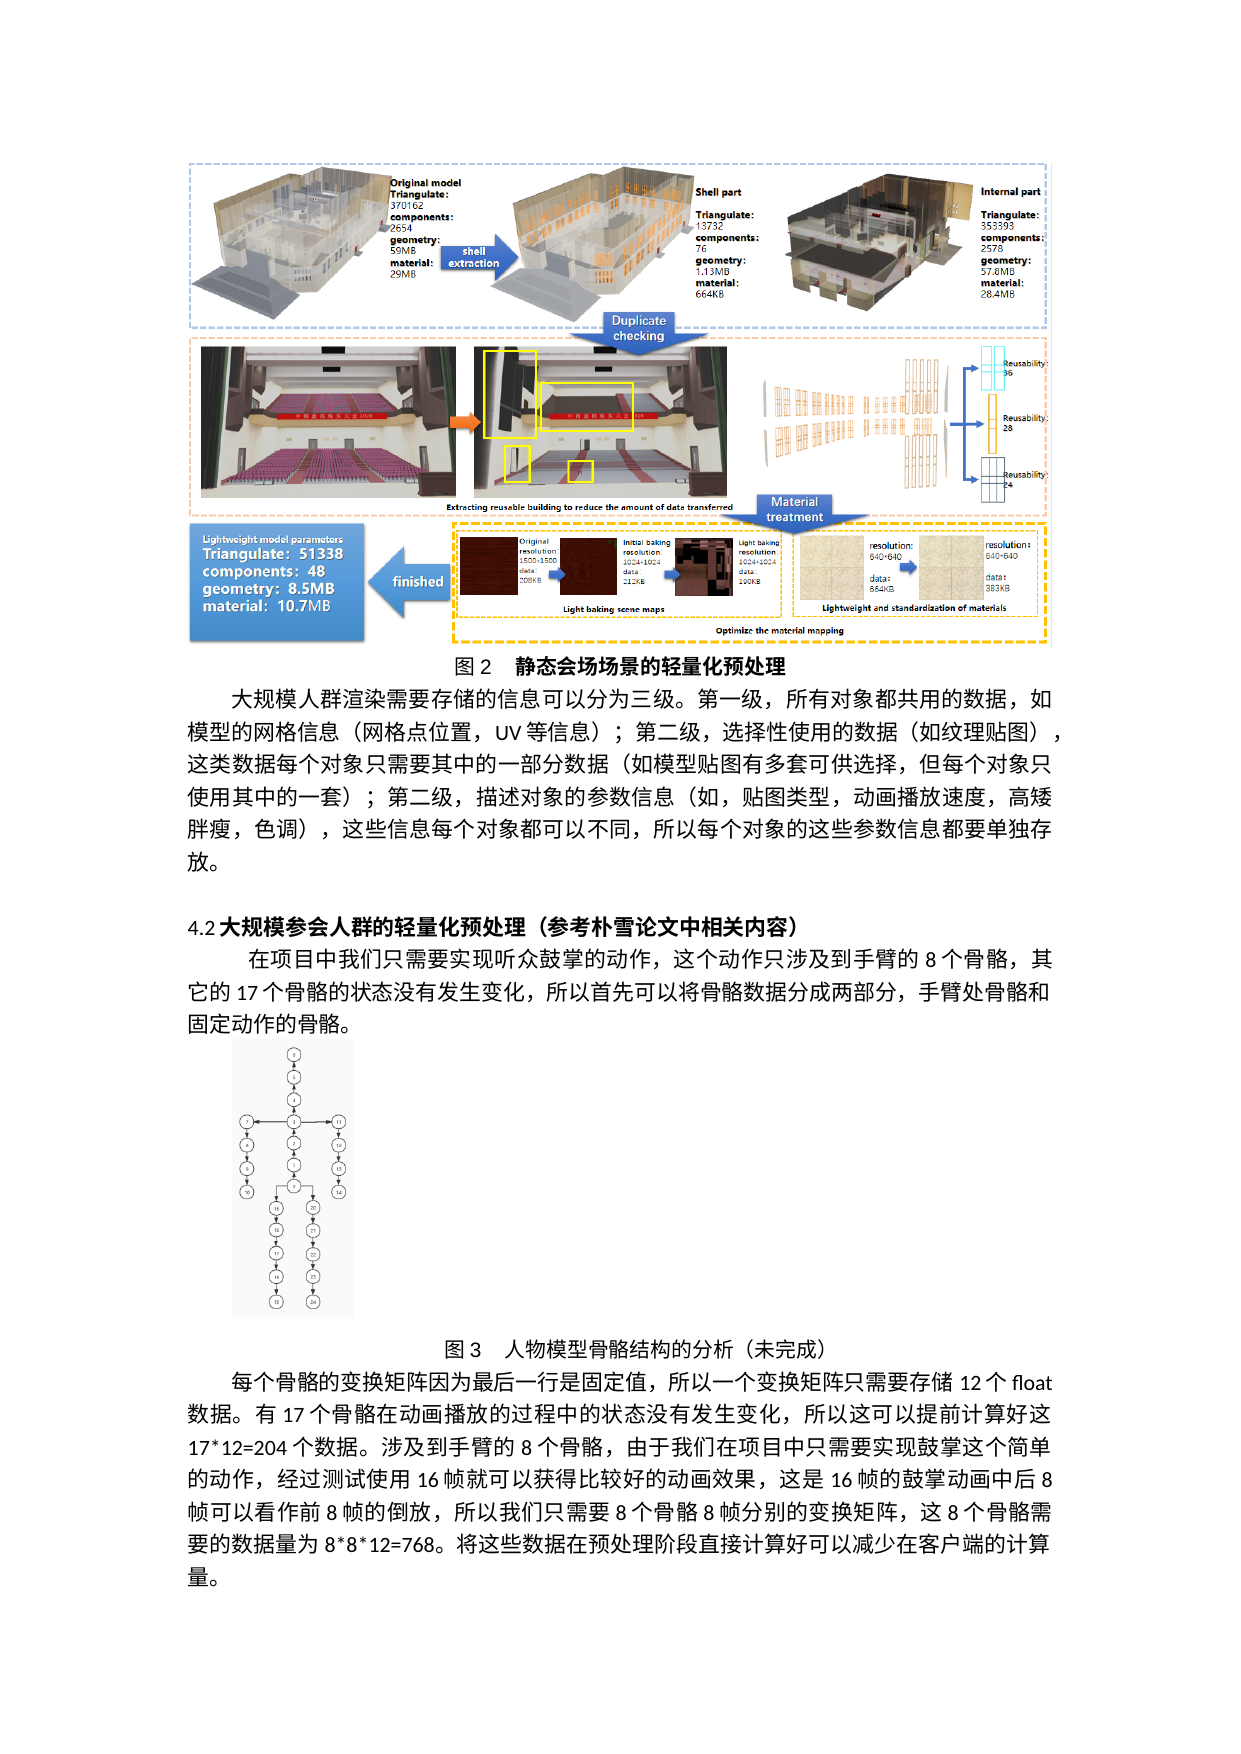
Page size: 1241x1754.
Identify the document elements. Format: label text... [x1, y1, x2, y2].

picture [231, 1039, 354, 1317]
picture [187, 162, 1052, 648]
text 在项目中我们只需要实现听众鼓掌的动作，这个动作只涉及到手臂的8个骨骼，其它的17个骨骼的状态没有发生变化，所以首先可以将骨骼数据分成两部分，手臂处骨骼和固定动作的骨骼。 [187, 942, 1053, 1039]
text 4.2大规模参会人群的轻量化预处理（参考朴雪论文中相关内容） [187, 909, 1053, 942]
text 图 3 人物模型骨骼结构的分析（未完成） [187, 1332, 1053, 1364]
text 图 2 静态会场场景的轻量化预处理 [187, 649, 1053, 682]
text 每个骨骼的变换矩阵因为最后一行是固定值，所以一个变换矩阵只需要存储12个float数据。有17个骨骼在动画播放的过程中的状态没有发生变化，所以这可以提前计算好这17*12=204个数据。涉及到手臂的8个骨骼，由于我们在项目中只需要实现鼓掌这个简单的动作，经过测试使用16帧就可以获得比较好的动画效果，这是16帧的鼓掌动画中后8帧可以看作前8帧的倒放，所以我们只需要8个骨骼8帧分别的变换矩阵，这8个骨骼需要的数据量为8*8*12=768。将这些数据在预处理阶段直接计算好可以减少在客户端的计算量。 [187, 1364, 1053, 1592]
text 大规模人群渲染需要存储的信息可以分为三级。第一级，所有对象都共用的数据，如模型的网格信息（网格点位置，UV等信息）；第二级，选择性使用的数据（如纹理贴图），这类数据每个对象只需要其中的一部分数据（如模型贴图有多套可供选择，但每个对象只使用其中的一套）；第二级，描述对象的参数信息（如，贴图类型，动画播放速度，高矮胖瘦，色调），这些信息每个对象都可以不同，所以每个对象的这些参数信息都要单独存放。 [187, 682, 1053, 877]
